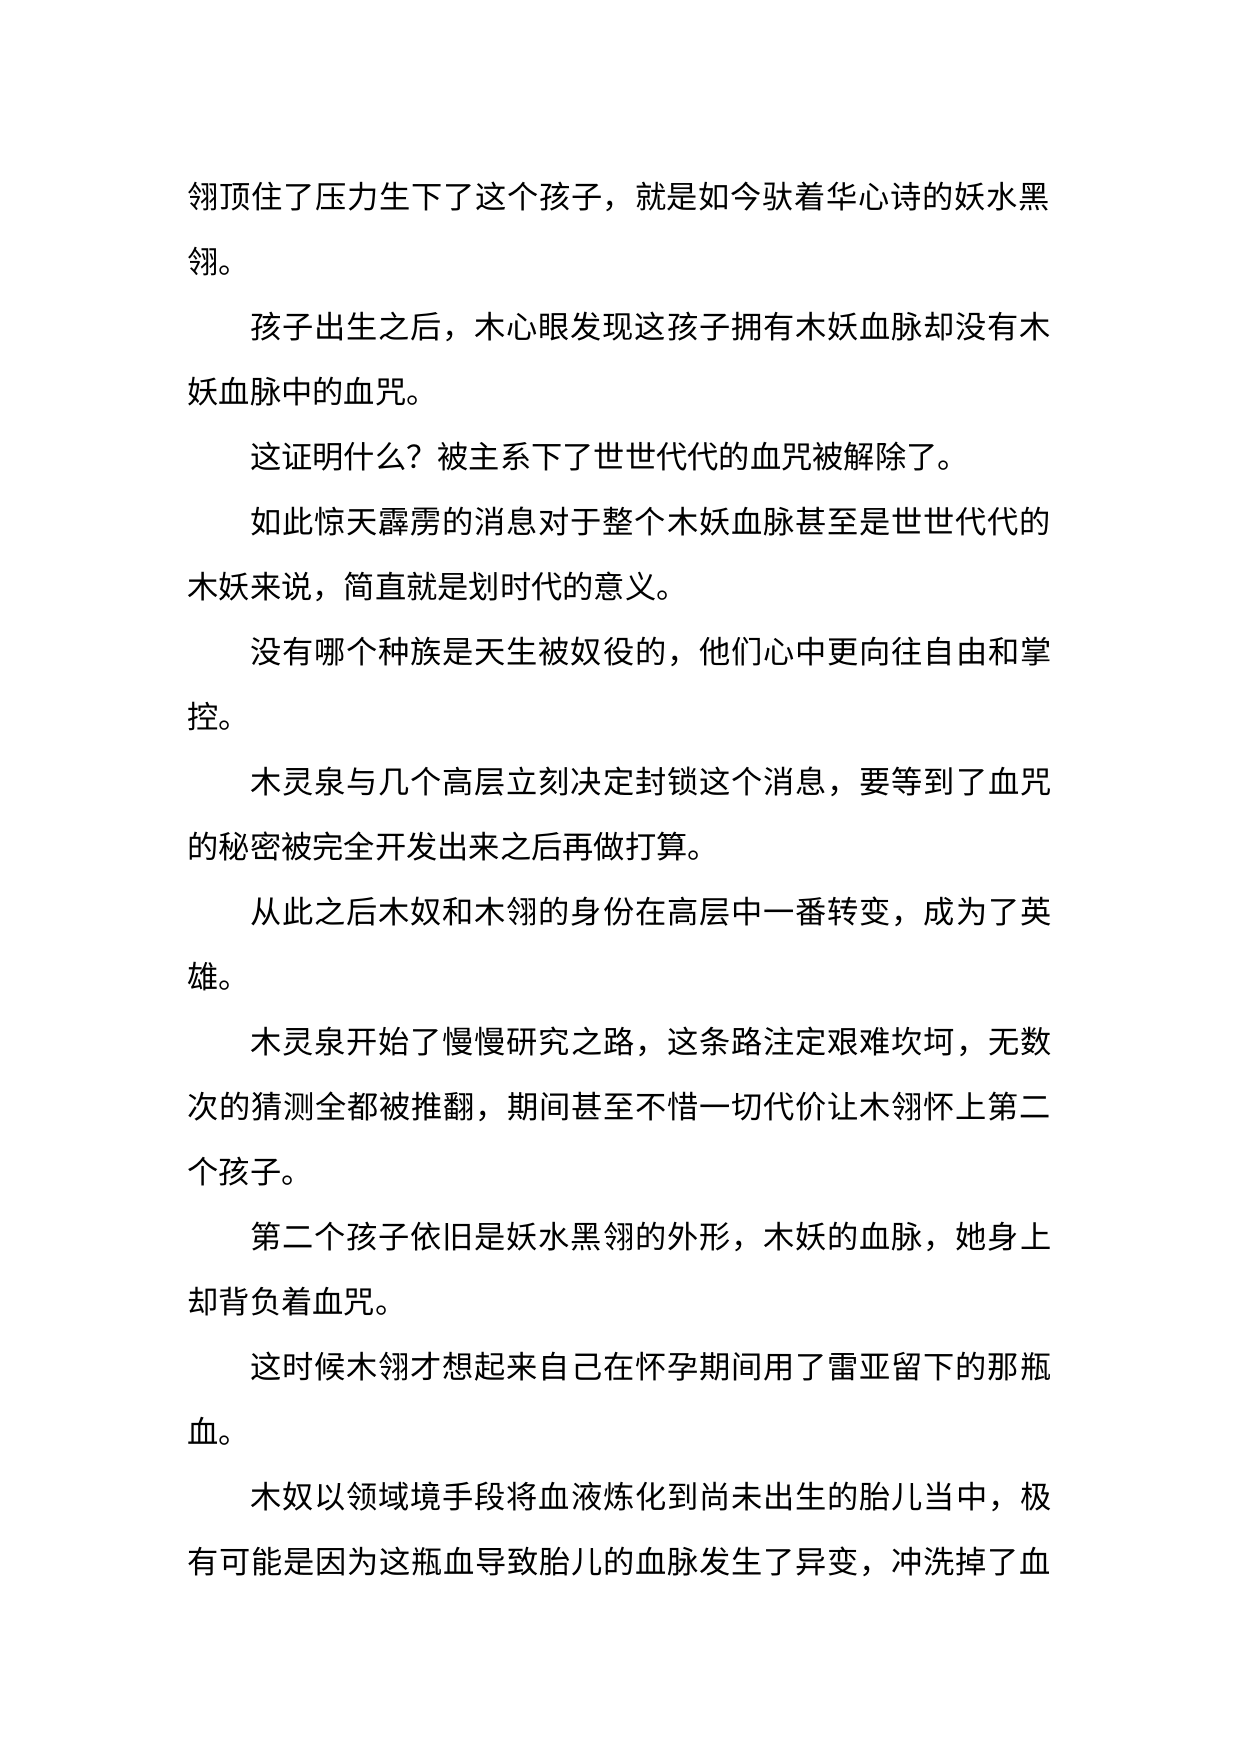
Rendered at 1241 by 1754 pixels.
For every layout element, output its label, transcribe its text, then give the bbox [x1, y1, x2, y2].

text 如此惊天霹雳的消息对于整个木妖血脉甚至是世世代代的木妖来说，简直就是划时代的意义。 [187, 487, 1053, 617]
text 孩子出生之后，木心眼发现这孩子拥有木妖血脉却没有木妖血脉中的血咒。 [187, 292, 1053, 422]
text 第二个孩子依旧是妖水黑翎的外形，木妖的血脉，她身上却背负着血咒。 [187, 1202, 1053, 1332]
text 没有哪个种族是天生被奴役的，他们心中更向往自由和掌控。 [187, 617, 1053, 747]
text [187, 1462, 1053, 1592]
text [187, 162, 1053, 292]
text 从此之后木奴和木翎的身份在高层中一番转变，成为了英雄。 [187, 877, 1053, 1007]
text 木灵泉开始了慢慢研究之路，这条路注定艰难坎坷，无数次的猜测全都被推翻，期间甚至不惜一切代价让木翎怀上第二个孩子。 [187, 1007, 1053, 1202]
text 木灵泉与几个高层立刻决定封锁这个消息，要等到了血咒的秘密被完全开发出来之后再做打算。 [187, 747, 1053, 877]
text 这证明什么？被主系下了世世代代的血咒被解除了。 [187, 422, 1053, 487]
text 这时候木翎才想起来自己在怀孕期间用了雷亚留下的那瓶血。 [187, 1332, 1053, 1462]
